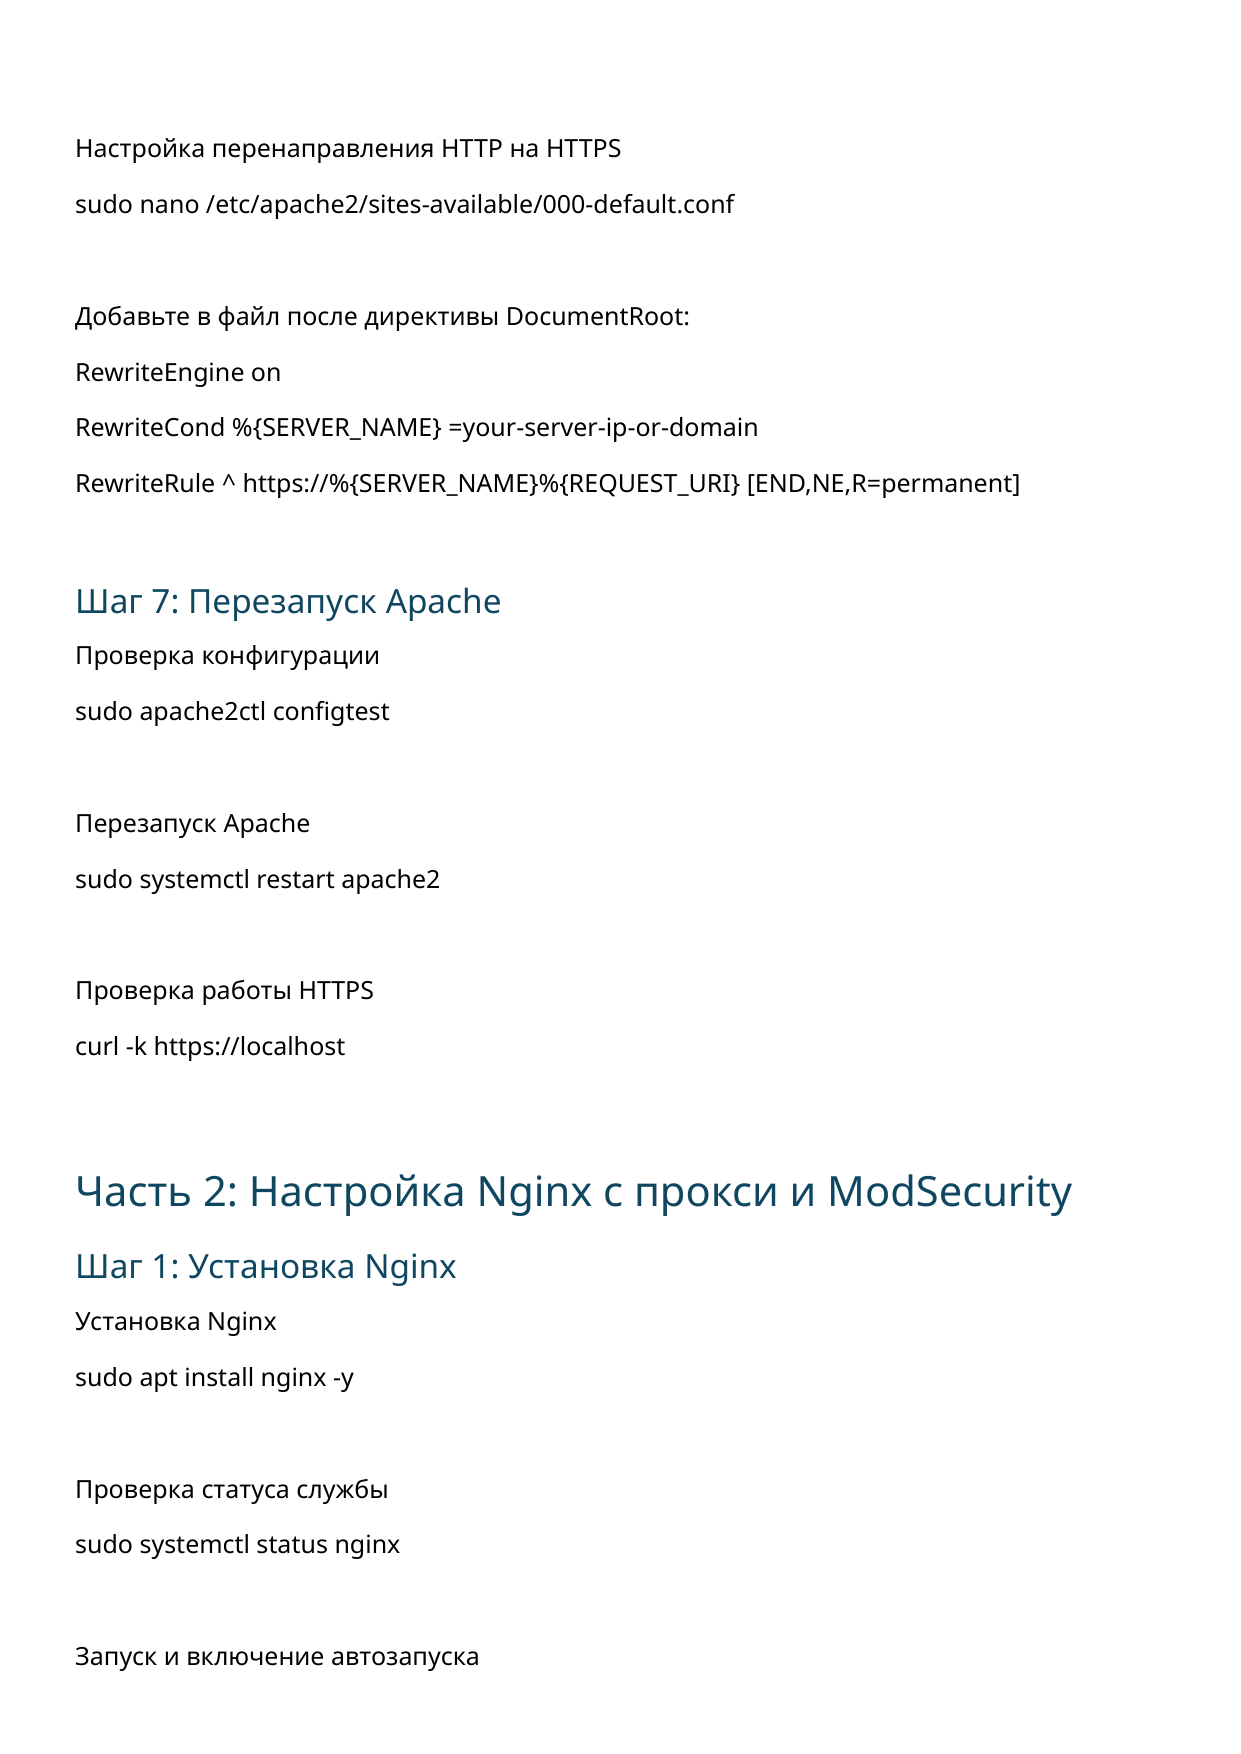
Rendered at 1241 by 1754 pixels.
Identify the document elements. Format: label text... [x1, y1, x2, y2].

subtitle Шаг 1: Установка Nginx [75, 1243, 1165, 1289]
text curl -k https://localhost [75, 1029, 1165, 1063]
text sudo nano /etc/apache2/sites-available/000-default.conf [75, 187, 1165, 221]
text sudo apache2ctl configtest [75, 694, 1165, 728]
text Добавьте в файл после директивы DocumentRoot: [75, 298, 1165, 332]
text Перезапуск Apache [75, 806, 1165, 839]
text sudo apt install nginx -y [75, 1359, 1165, 1394]
text Проверка конфигурации [75, 638, 1165, 672]
subtitle Часть 2: Настройка Nginx с прокси и ModSecurity [75, 1161, 1165, 1218]
text Запуск и включение автозапуска [75, 1639, 1165, 1673]
text Настройка перенаправления HTTP на HTTPS [75, 131, 1165, 165]
text RewriteCond %{SERVER_NAME} =your-server-ip-or-domain [75, 410, 1165, 444]
text Проверка работы HTTPS [75, 973, 1165, 1007]
text sudo systemctl status nginx [75, 1527, 1165, 1561]
subtitle Шаг 7: Перезапуск Apache [75, 577, 1165, 623]
text Установка Nginx [75, 1304, 1165, 1338]
text Проверка статуса службы [75, 1471, 1165, 1505]
text RewriteEngine on [75, 354, 1165, 388]
text sudo systemctl restart apache2 [75, 861, 1165, 895]
text RewriteRule ^ https://%{SERVER_NAME}%{REQUEST_URI} [END,NE,R=permanent] [75, 466, 1165, 500]
